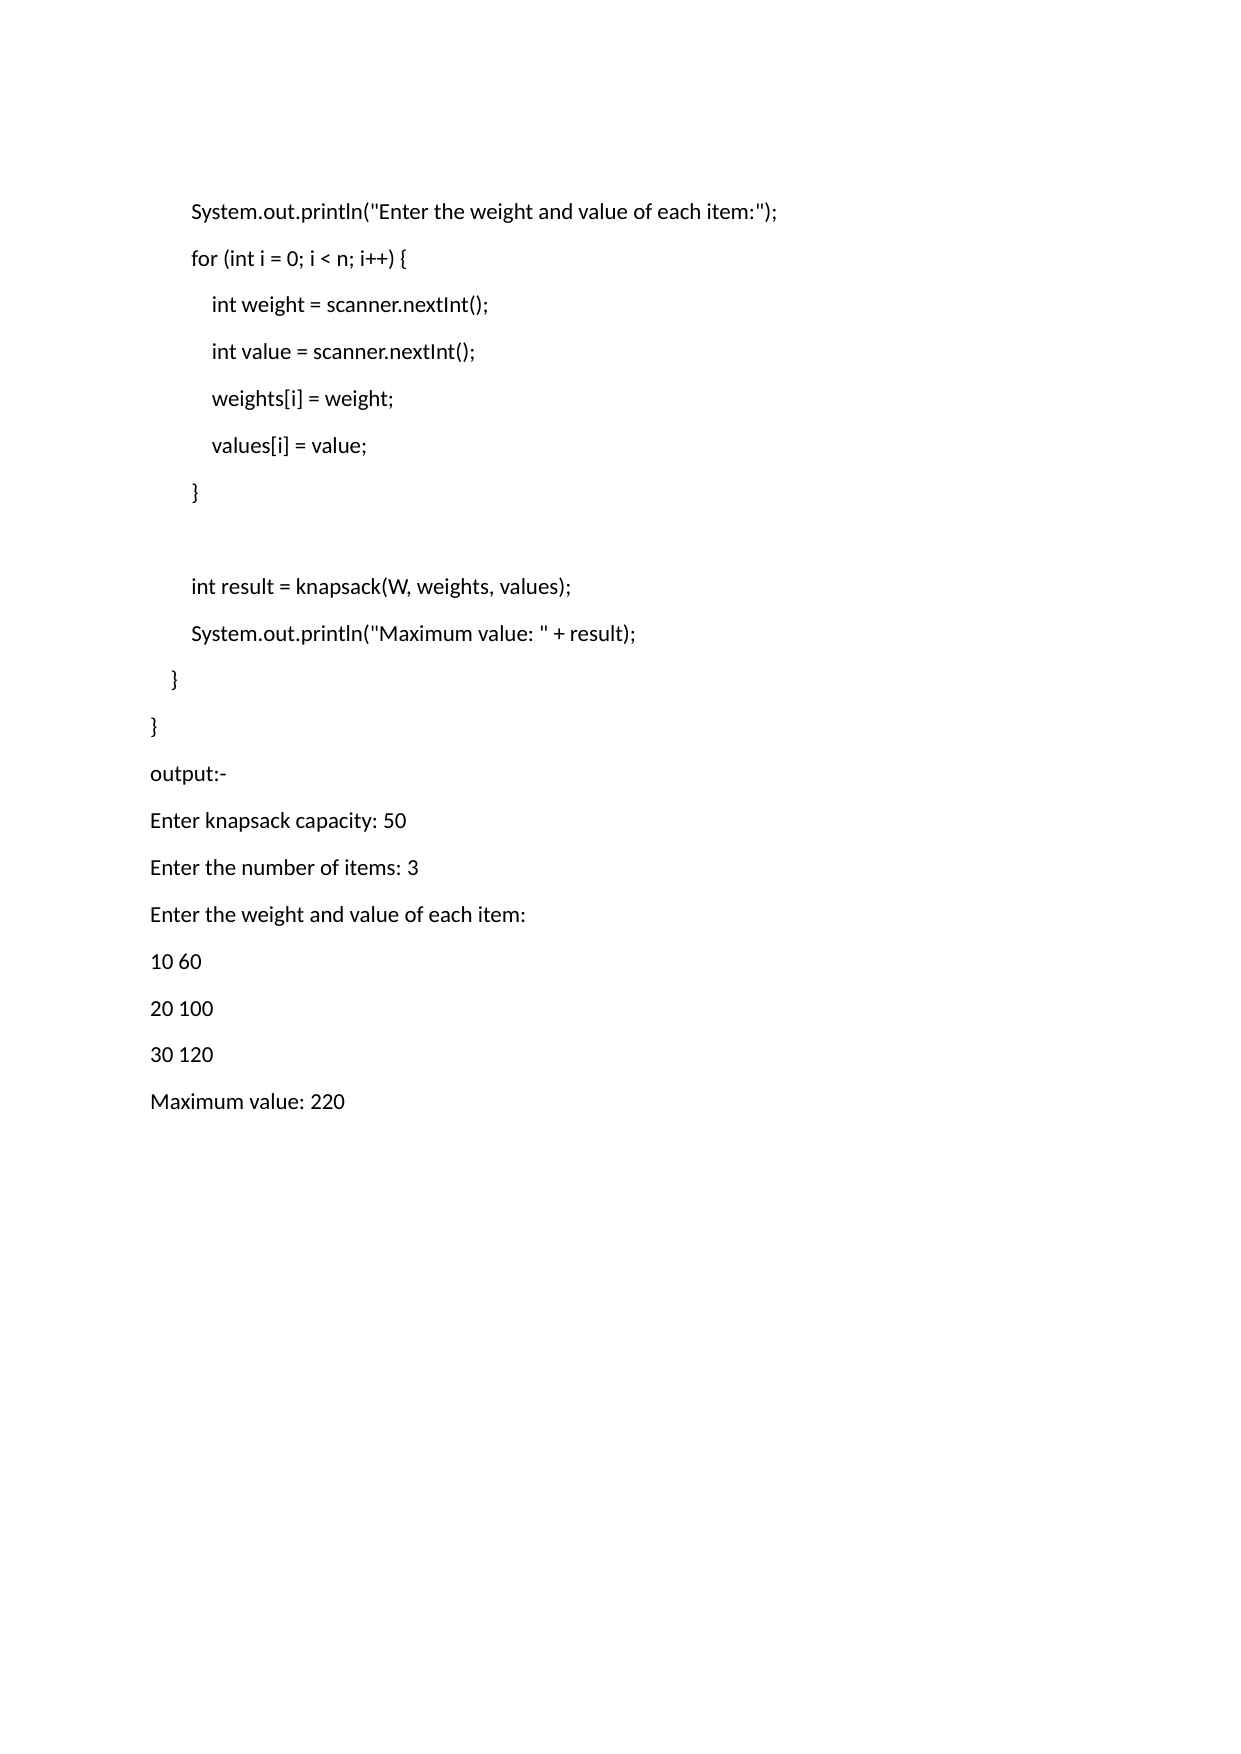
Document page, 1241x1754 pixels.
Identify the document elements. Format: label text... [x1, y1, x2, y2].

text 20 100 [150, 994, 1090, 1022]
text 10 60 [150, 947, 1090, 975]
text int result = knapsack(W, weights, values); [150, 572, 1090, 600]
text Maximum value: 220 [150, 1087, 1090, 1116]
text Enter the number of items: 3 [150, 853, 1090, 881]
text 30 120 [150, 1041, 1090, 1069]
text Enter knapsack capacity: 50 [150, 806, 1090, 834]
text System.out.println("Maximum value: " + result); [150, 619, 1090, 647]
text weights[i] = weight; [150, 384, 1090, 412]
text for (int i = 0; i < n; i++) { [150, 244, 1090, 272]
text } [150, 712, 1090, 741]
text int weight = scanner.nextInt(); [150, 291, 1090, 319]
text System.out.println("Enter the weight and value of each item:"); [150, 197, 1090, 225]
text output:- [150, 759, 1090, 787]
text } [150, 478, 1090, 506]
text } [150, 666, 1090, 694]
text int value = scanner.nextInt(); [150, 337, 1090, 366]
text values[i] = value; [150, 431, 1090, 459]
text Enter the weight and value of each item: [150, 900, 1090, 928]
